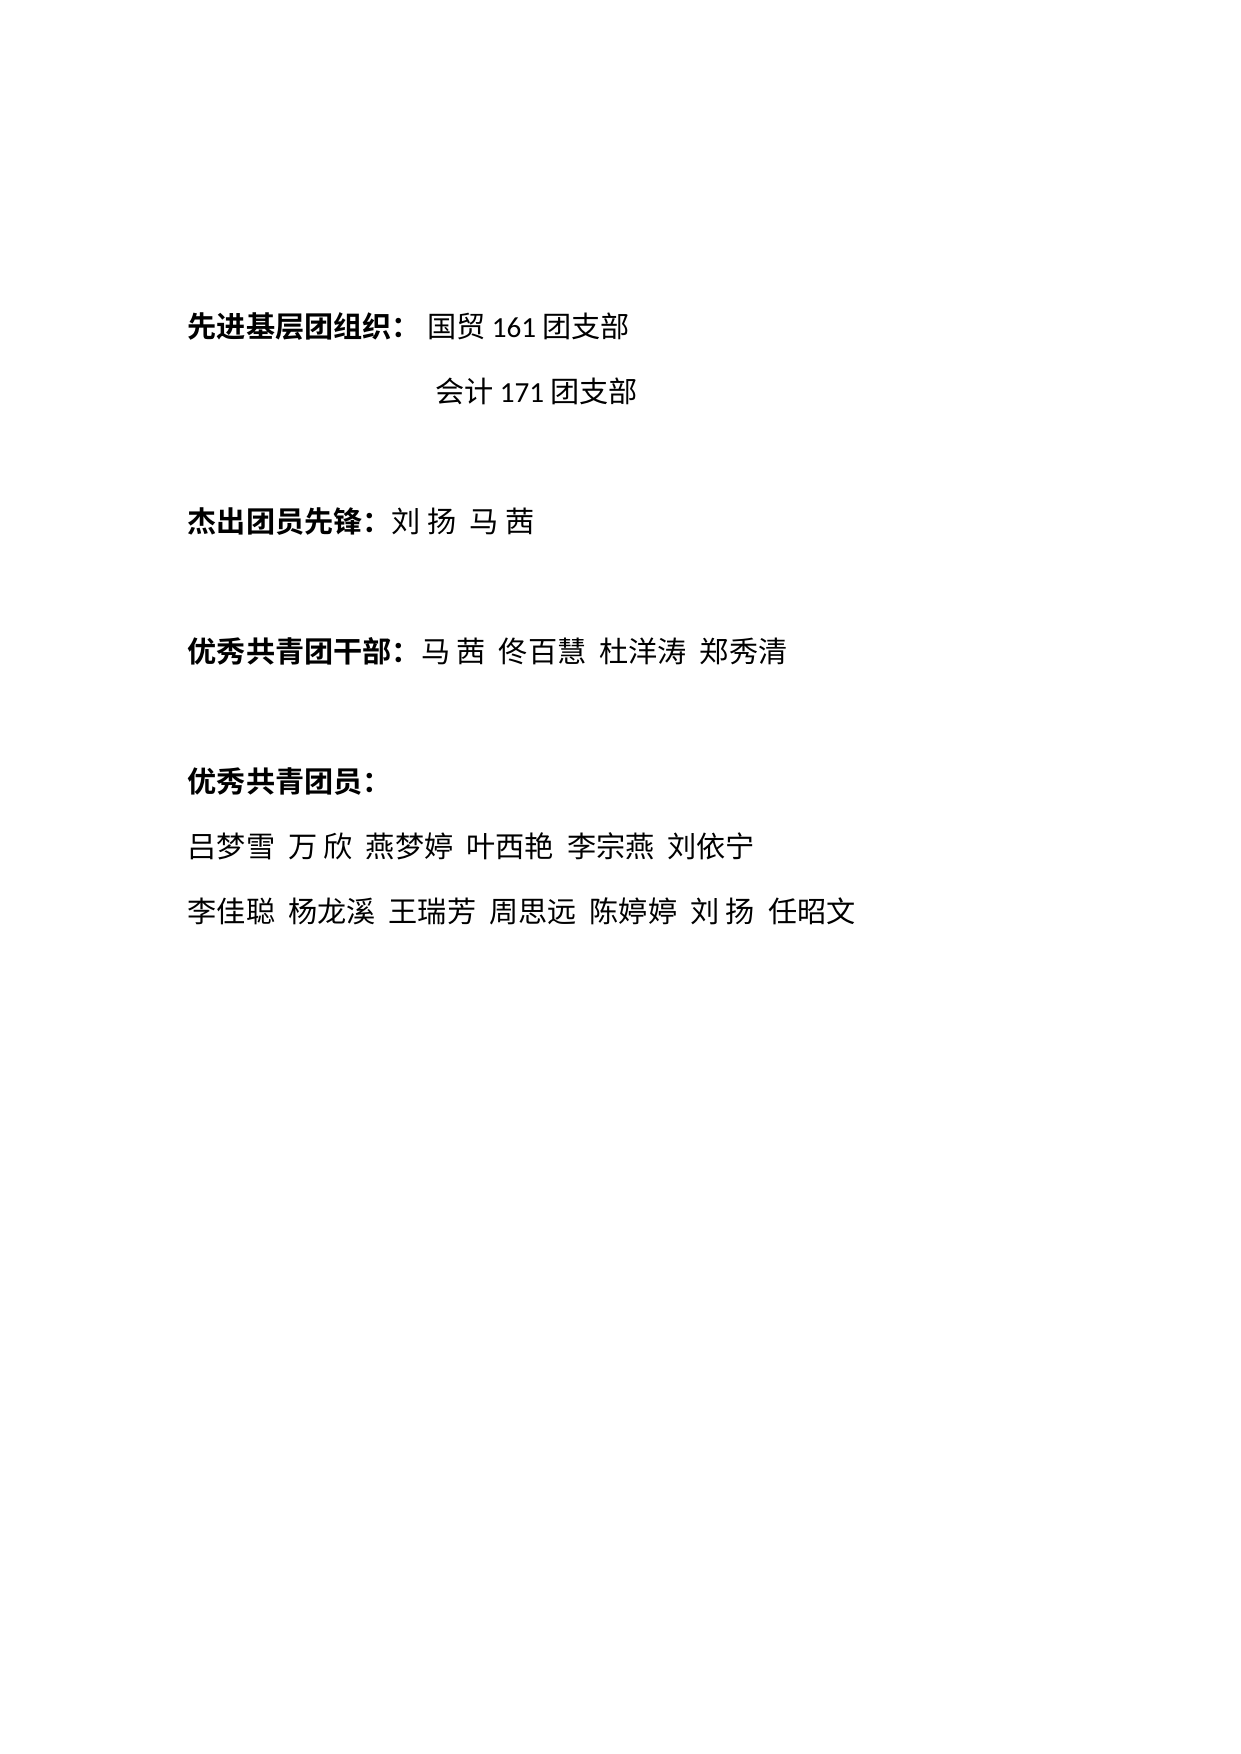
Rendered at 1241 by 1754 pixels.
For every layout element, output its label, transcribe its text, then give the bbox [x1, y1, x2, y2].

text 优秀共青团员： [187, 747, 1053, 812]
text 会计171团支部 [187, 357, 1053, 422]
text 李佳聪 杨龙溪 王瑞芳 周思远 陈婷婷 刘 扬 任昭文 [187, 877, 1053, 942]
text 先进基层团组织： 国贸161团支部 [187, 292, 1053, 357]
text 优秀共青团干部：马 茜 佟百慧 杜洋涛 郑秀清 [187, 617, 1053, 682]
text 杰出团员先锋：刘 扬 马 茜 [187, 487, 1053, 552]
text 吕梦雪 万 欣 燕梦婷 叶西艳 李宗燕 刘依宁 [187, 812, 1053, 877]
